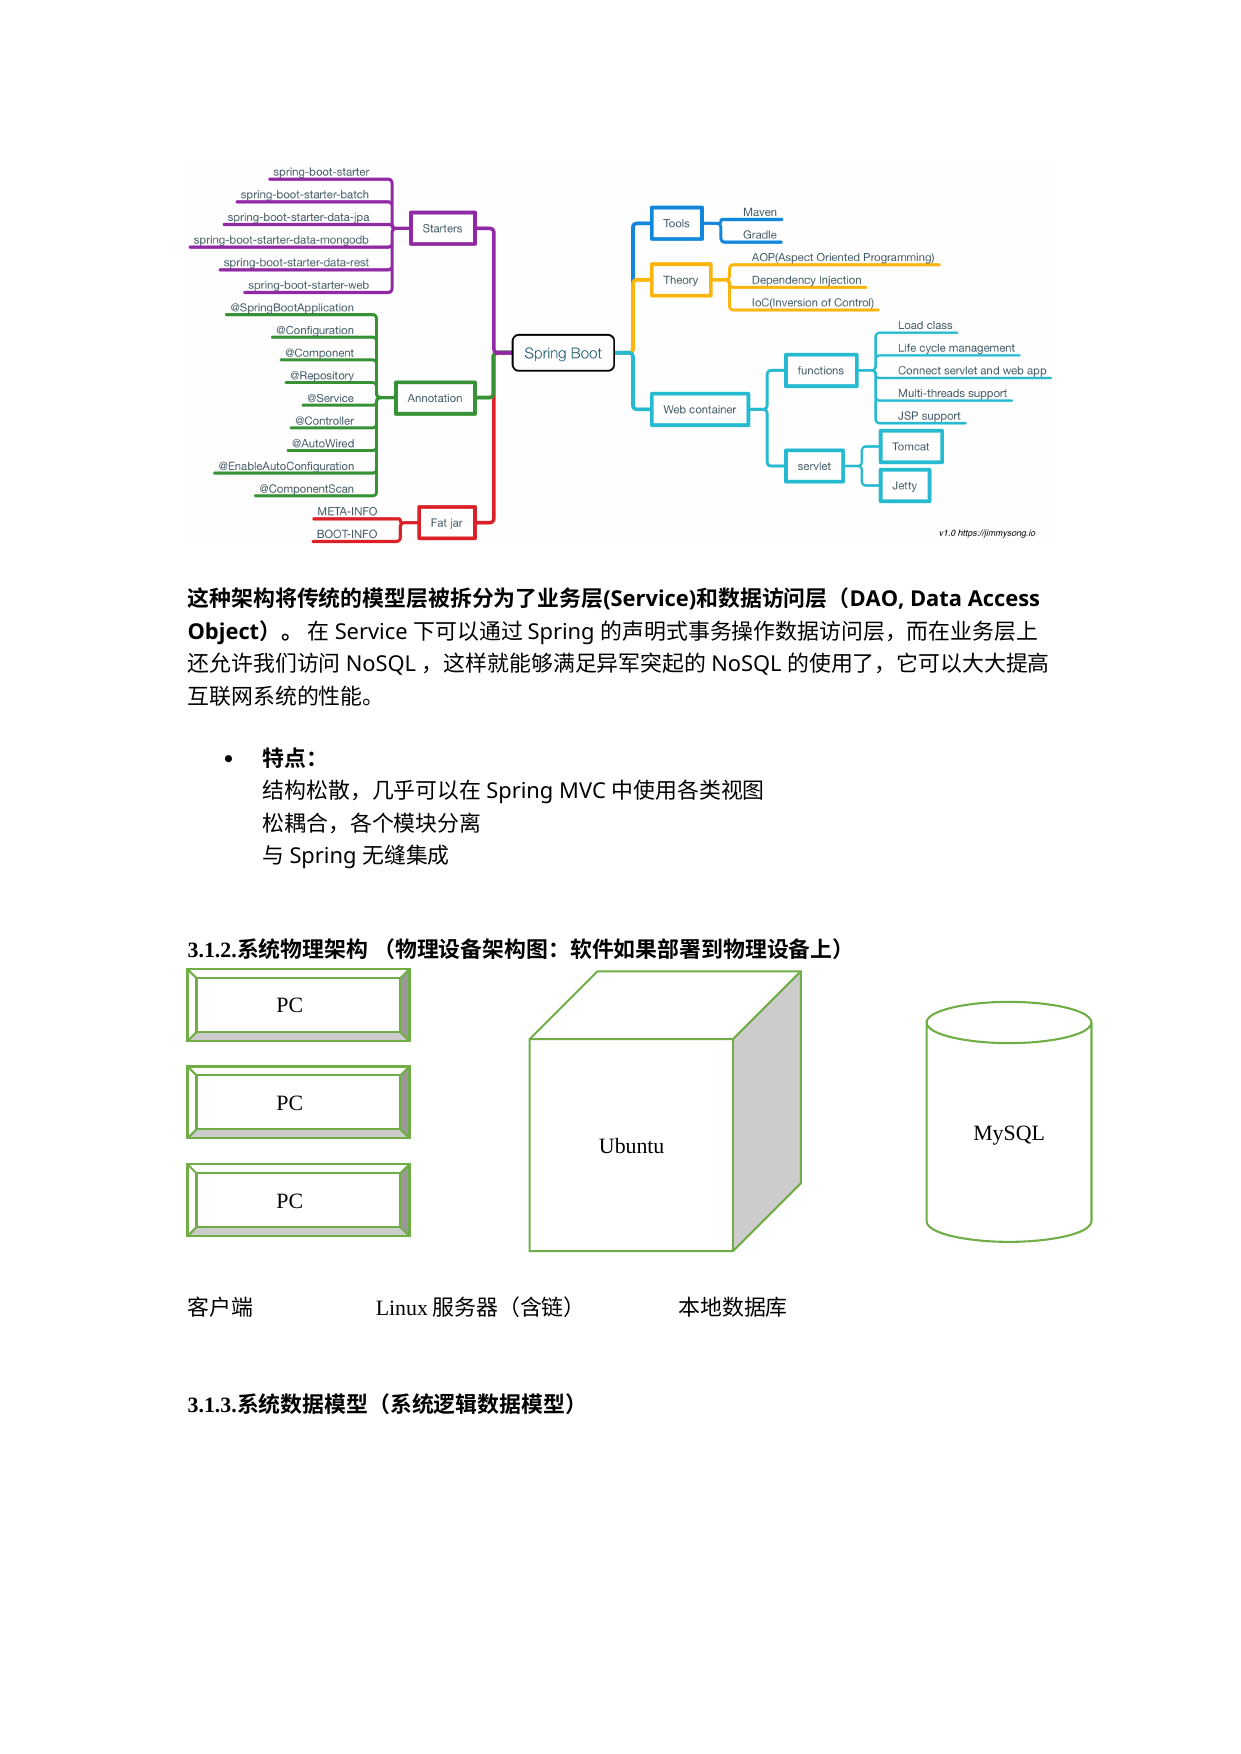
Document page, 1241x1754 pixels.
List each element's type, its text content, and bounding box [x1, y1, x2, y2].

list 特点： 结构松散，几乎可以在 Spring MVC 中使用各类视图 松耦合，各个模块分离 与 Spring 无缝集成 [225, 740, 1053, 870]
text 客户端 Linux服务器（含链） 本地数据库 [187, 1289, 1053, 1322]
text 3.1.3.系统数据模型（系统逻辑数据模型） [187, 1387, 1053, 1419]
picture [187, 162, 1053, 544]
text 3.1.2.系统物理架构 （物理设备架构图：软件如果部署到物理设备上） [187, 932, 1053, 964]
text 这种架构将传统的模型层被拆分为了业务层(Service)和数据访问层（DAO, Data Access Object）。 在 Service 下可以通过 Spring 的声明式事务操作数据访问层，而在业务层上还允许我们访问 NoSQL ，这样就能够满足异军突起的 NoSQL 的使用了，它可以大大提高互联网系统的性能。 [187, 581, 1053, 711]
